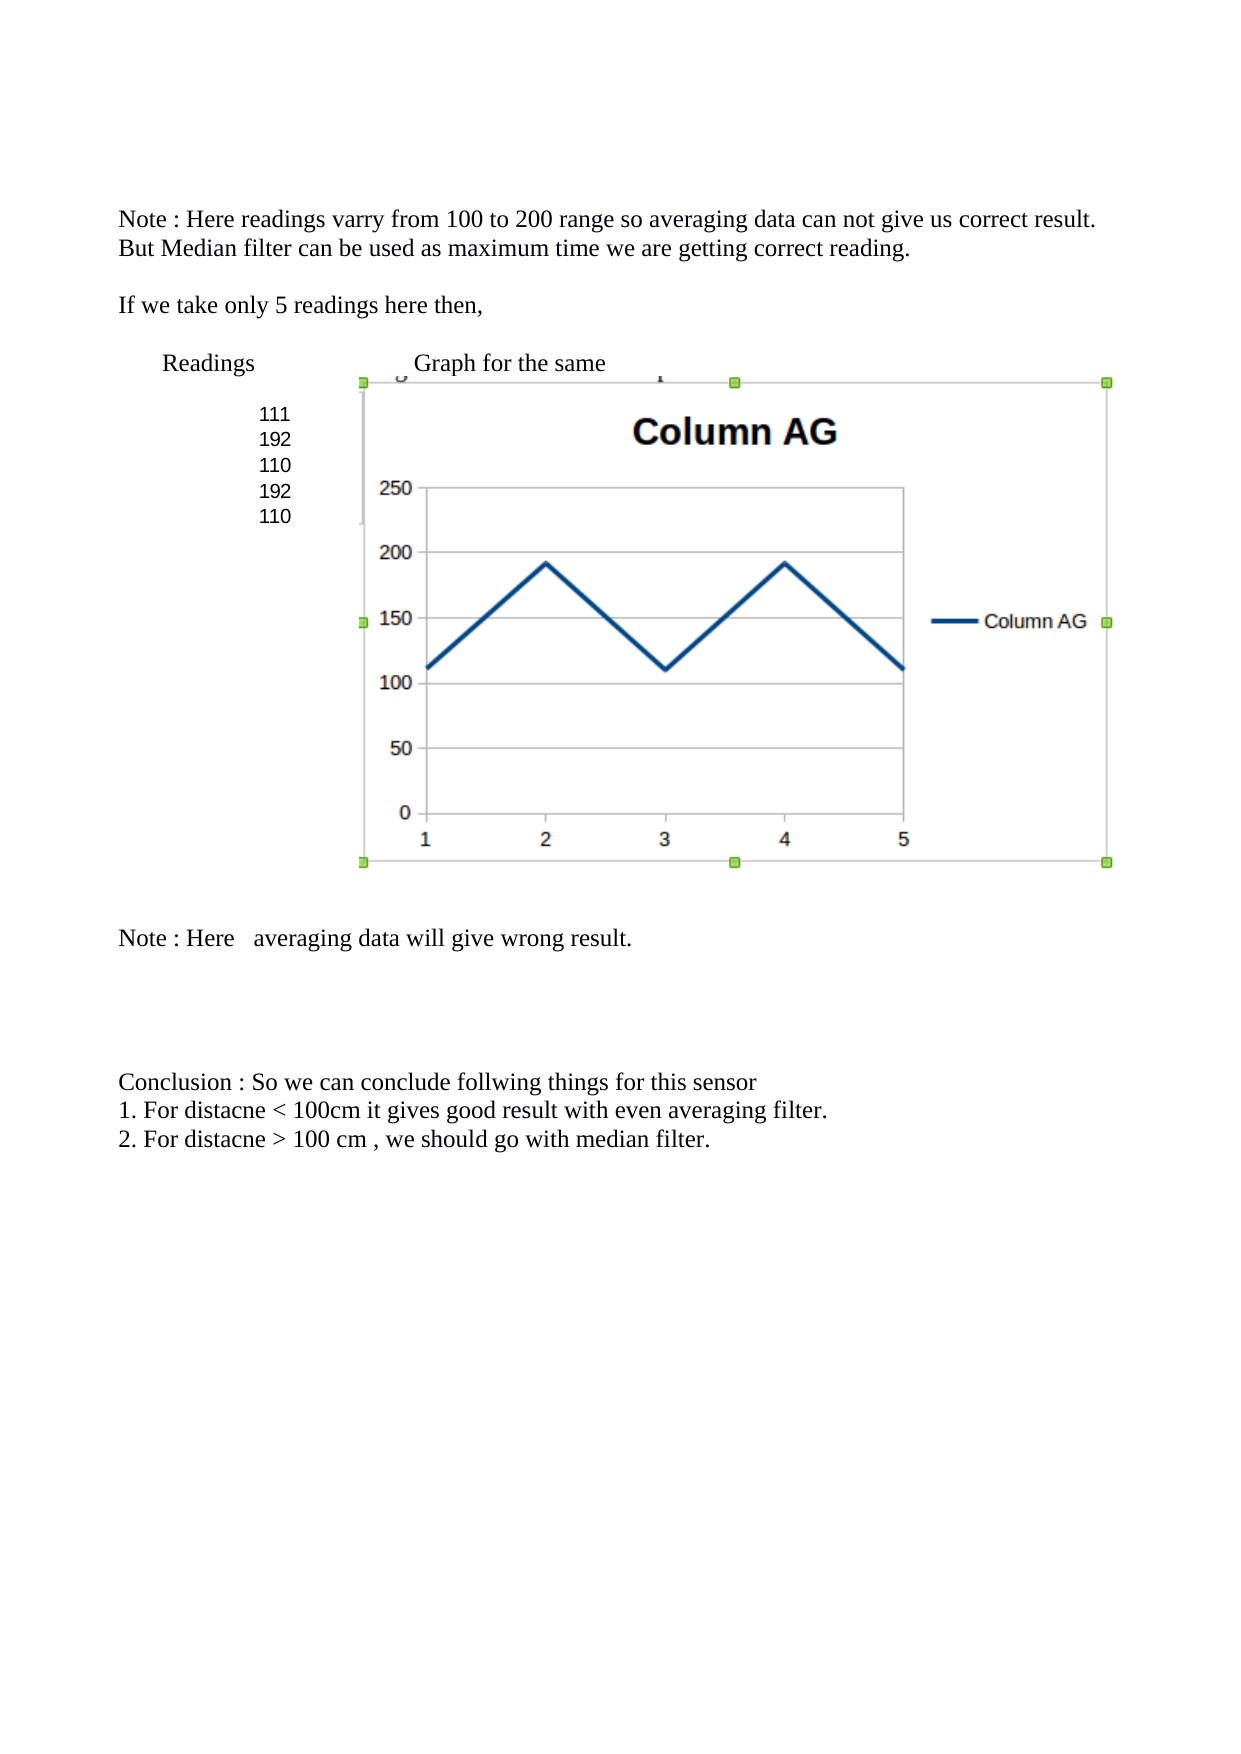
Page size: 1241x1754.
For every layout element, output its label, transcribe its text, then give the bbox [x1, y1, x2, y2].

text 2. For distacne > 100 cm , we should go with median filter. [118, 1124, 1122, 1153]
text If we take only 5 readings here then, [118, 291, 1122, 319]
text But Median filter can be used as maximum time we are getting correct reading. [118, 233, 1122, 262]
text Conclusion : So we can conclude follwing things for this sensor [118, 1067, 1122, 1096]
text Note : Here readings varry from 100 to 200 range so averaging data can not give us correct result. [118, 204, 1122, 233]
text Readings Graph for the same [118, 348, 1122, 377]
text 1. For distacne < 100cm it gives good result with even averaging filter. [118, 1096, 1122, 1124]
picture [359, 376, 1125, 873]
text Note : Here averaging data will give wrong result. [118, 923, 1122, 952]
